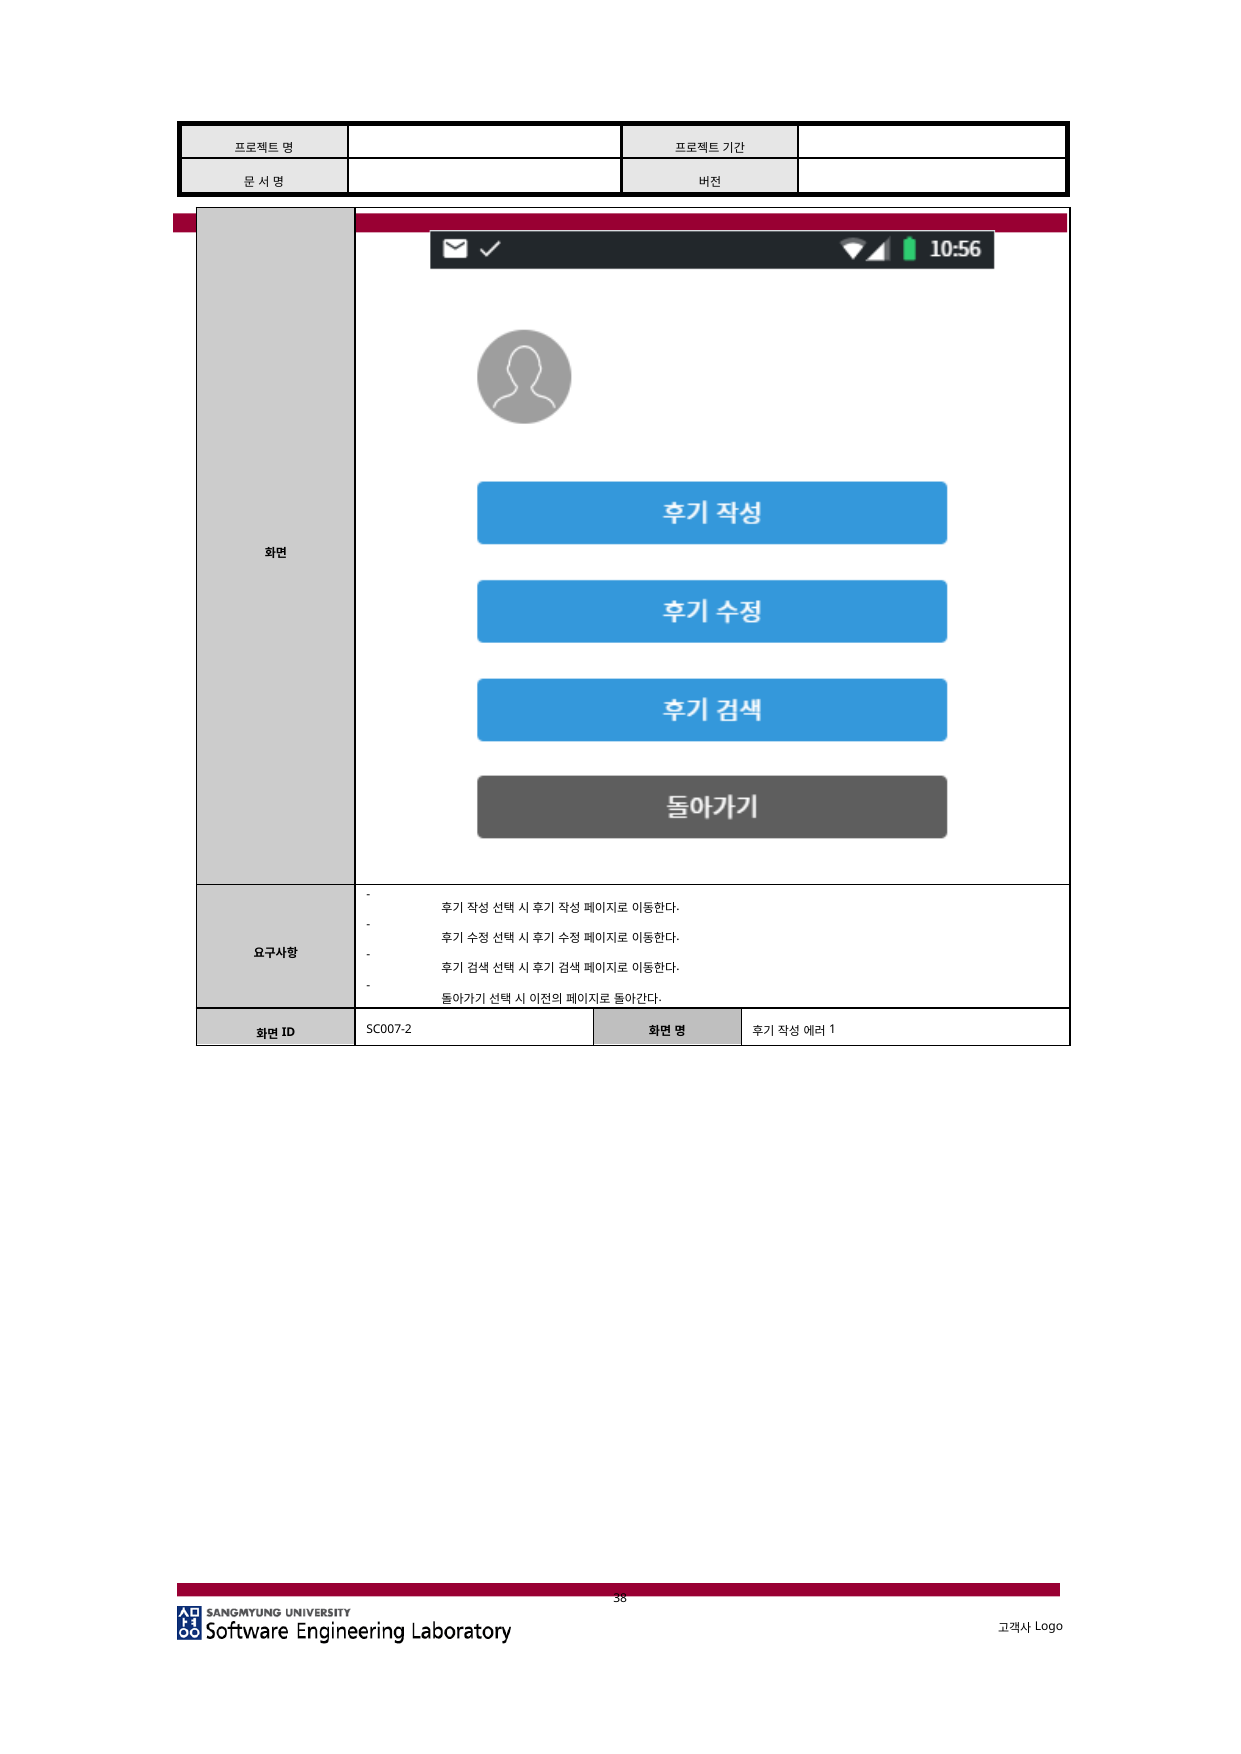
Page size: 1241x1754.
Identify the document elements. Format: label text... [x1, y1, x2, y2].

table_header SC007-2 [356, 1009, 593, 1044]
picture [177, 1606, 515, 1645]
table_cell [356, 208, 1069, 884]
table_cell 화면 [197, 208, 354, 884]
table_header 후기 작성 에러 1 [742, 1009, 1069, 1044]
table_cell 요구사항 [197, 885, 354, 1007]
table_header 화면 ID [197, 1009, 354, 1044]
table_cell 후기 작성 선택 시 후기 작성 페이지로 이동한다. 후기 수정 선택 시 후기 수정 페이지로 이동한다. 후기 검색 선택 시 후기 검색 페이지로 이동한다. 돌아가기 선택 시 이전의 페이지로 돌아간다. [356, 885, 1069, 1007]
table_header 화면 명 [594, 1009, 741, 1044]
picture [429, 230, 996, 862]
